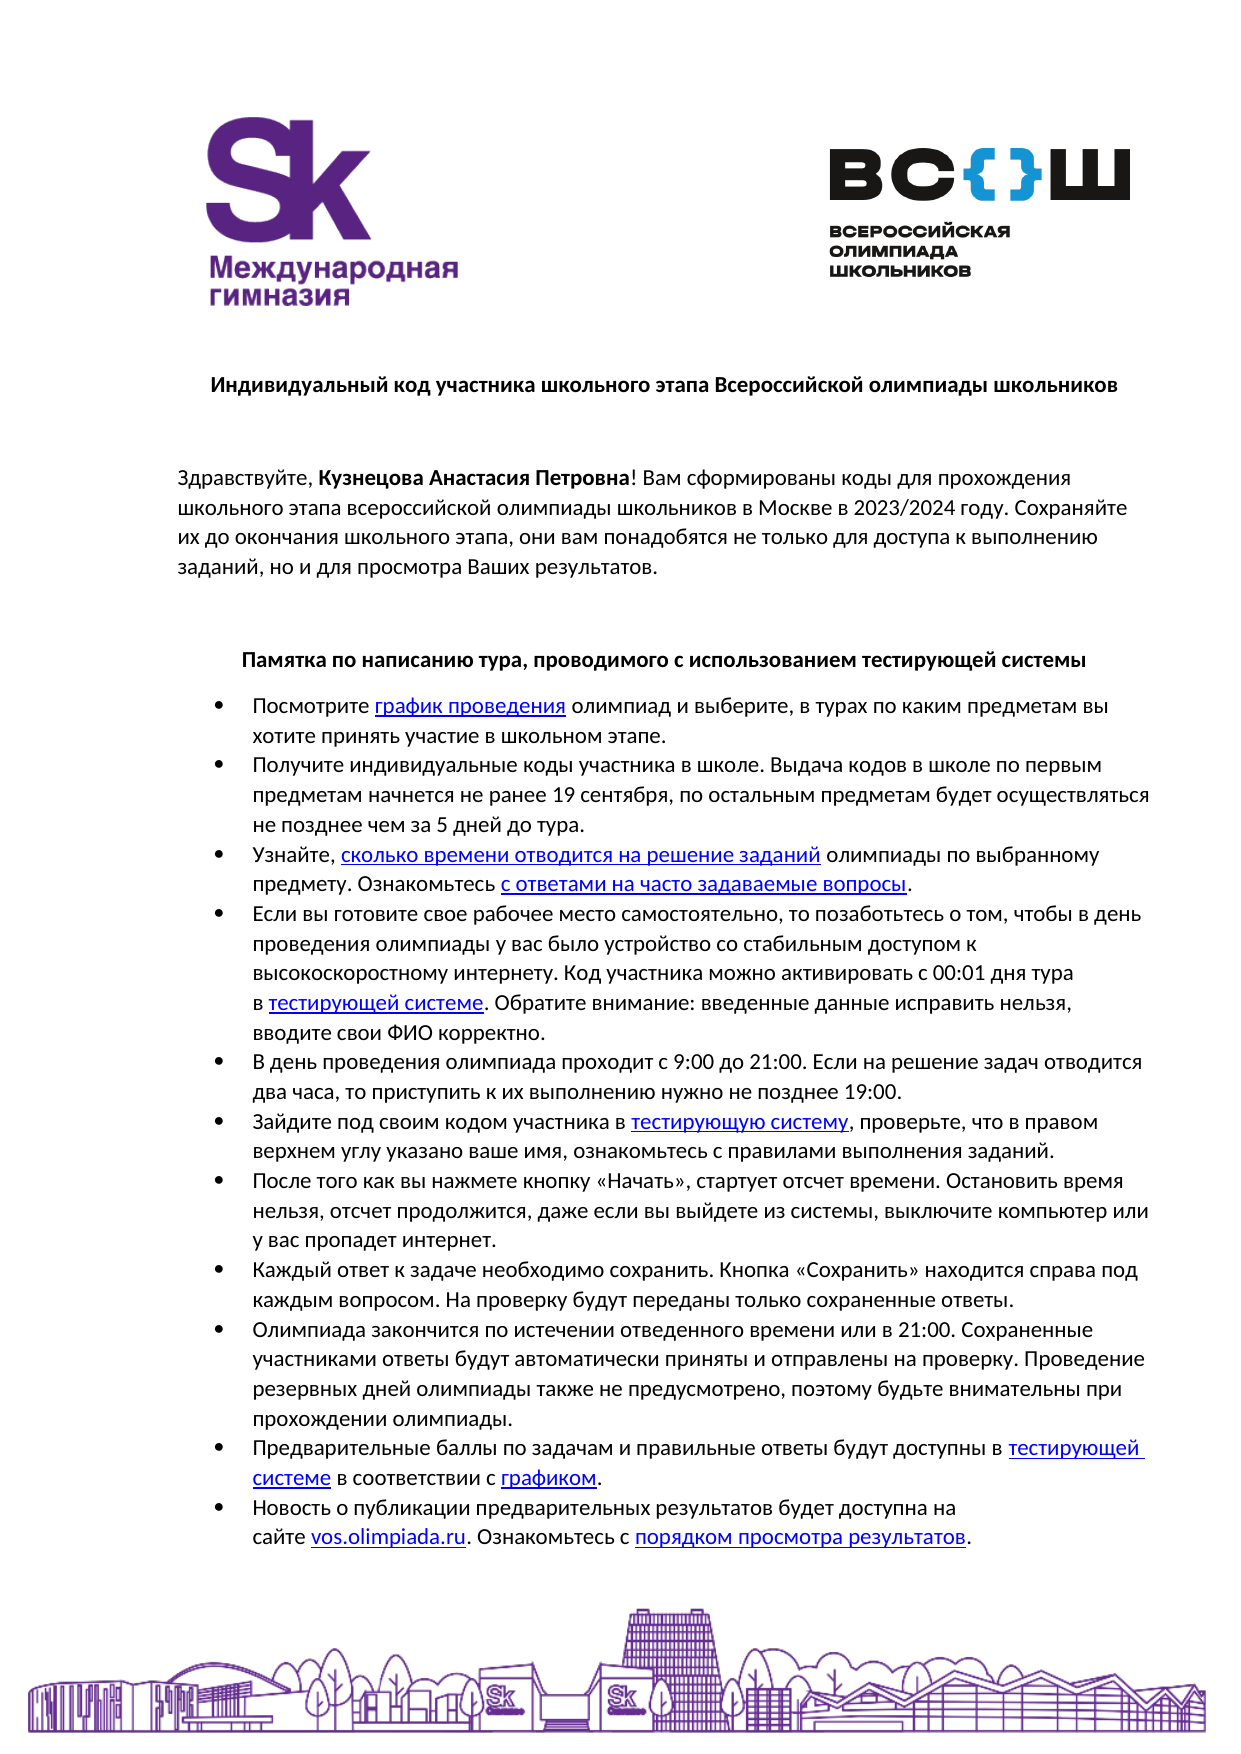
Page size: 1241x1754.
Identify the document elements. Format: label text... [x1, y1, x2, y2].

list Посмотрите график проведения олимпиад и выберите, в турах по каким предметам вы хотите принять участие в школьном этапе. [215, 691, 1152, 749]
picture [206, 117, 458, 306]
list Если вы готовите свое рабочее место самостоятельно, то позаботьтесь о том, чтобы в день проведения олимпиады у вас было устройство со стабильным доступом к высокоскоростному интернету. Код участника можно активировать с 00:01 дня тура в тестирующей системе. Обратите внимание: введенные данные исправить нельзя, вводите свои ФИО корректно. [215, 899, 1152, 1046]
list После того как вы нажмете кнопку «Начать», стартует отсчет времени. Остановить время нельзя, отсчет продолжится, даже если вы выйдете из системы, выключите компьютер или у вас пропадет интернет. [215, 1166, 1152, 1254]
text Памятка по написанию тура, проводимого с использованием тестирующей системы [177, 645, 1152, 673]
picture [814, 132, 1152, 306]
list Новость о публикации предварительных результатов будет доступна на сайте vos.olimpiada.ru. Ознакомьтесь с порядком просмотра результатов. [215, 1493, 1152, 1551]
list Узнайте, сколько времени отводится на решение заданий олимпиады по выбранному предмету. Ознакомьтесь с ответами на часто задаваемые вопросы. [215, 840, 1152, 897]
list Олимпиада закончится по истечении отведенного времени или в 21:00. Сохраненные участниками ответы будут автоматически приняты и отправлены на проверку. Проведение резервных дней олимпиады также не предусмотрено, поэтому будьте внимательны при прохождении олимпиады. [215, 1315, 1152, 1432]
list Зайдите под своим кодом участника в тестирующую систему, проверьте, что в правом верхнем углу указано ваше имя, ознакомьтесь с правилами выполнения заданий. [215, 1107, 1152, 1164]
text Индивидуальный код участника школьного этапа Всероссийской олимпиады школьников [177, 370, 1152, 398]
list Каждый ответ к задаче необходимо сохранить. Кнопка «Сохранить» находится справа под каждым вопросом. На проверку будут переданы только сохраненные ответы. [215, 1255, 1152, 1313]
list Получите индивидуальные коды участника в школе. Выдача кодов в школе по первым предметам начнется не ранее 19 сентября, по остальным предметам будет осуществляться не позднее чем за 5 дней до тура. [215, 751, 1152, 838]
text Здравствуйте, Кузнецова Анастасия Петровна! Вам сформированы коды для прохождения школьного этапа всероссийской олимпиады школьников в Москве в 2023/2024 году. Сохраняйте их до окончания школьного этапа, они вам понадобятся не только для доступа к выполнению заданий, но и для просмотра Ваших результатов. [177, 463, 1152, 580]
list В день проведения олимпиада проходит с 9:00 до 21:00. Если на решение задач отводится два часа, то приступить к их выполнению нужно не позднее 19:00. [215, 1047, 1152, 1105]
list Предварительные баллы по задачам и правильные ответы будут доступны в тестирующей системе в соответствии с графиком. [215, 1433, 1152, 1491]
